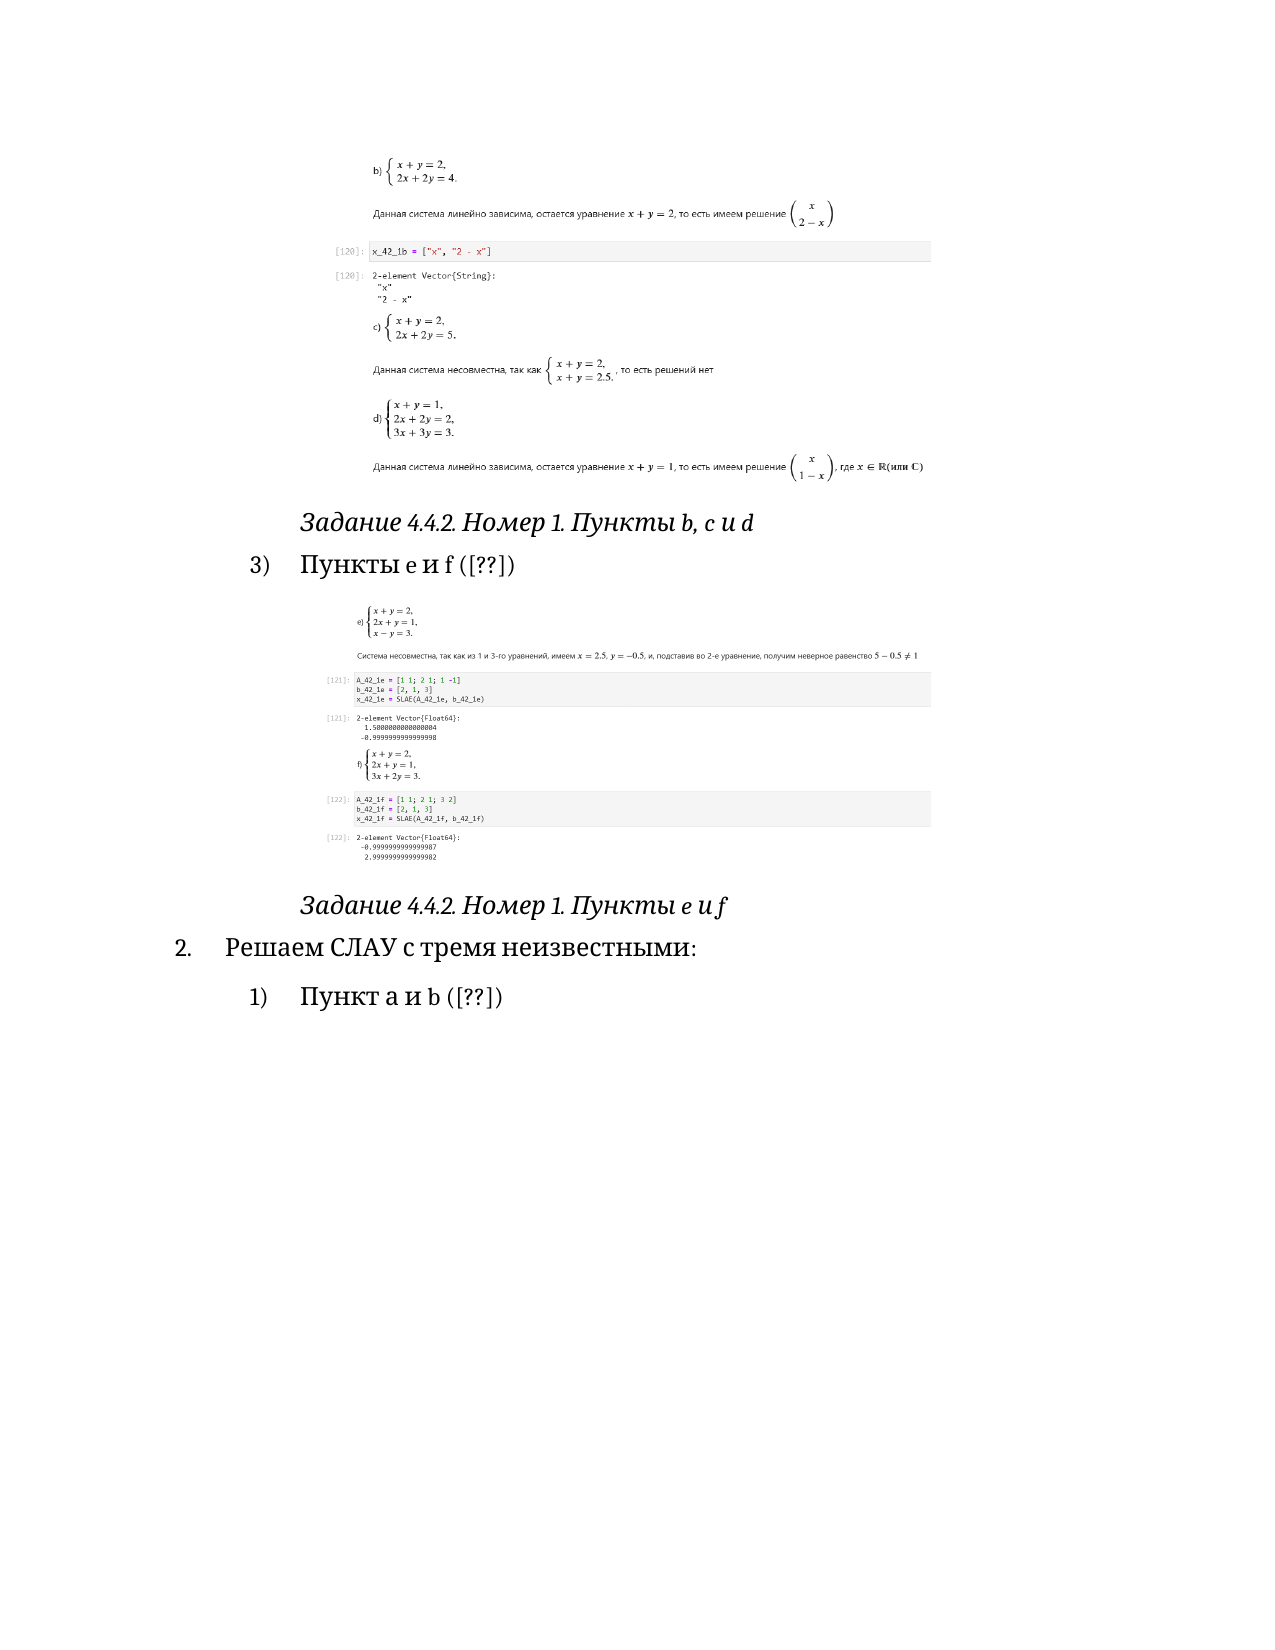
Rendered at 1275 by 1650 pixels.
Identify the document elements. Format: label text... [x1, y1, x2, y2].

picture [318, 150, 932, 483]
list Задание 4.4.2. Номер 1. Пункты e и f [250, 892, 1125, 921]
list Задание 4.4.2. Номер 1. Пункты b, c и d [250, 509, 1125, 538]
list Решаем СЛАУ с тремя неизвестными: [175, 933, 1125, 962]
list Пункты e и f ([??]) [250, 551, 1125, 579]
list Пункт а и b ([??]) [250, 983, 1125, 1012]
picture [318, 600, 932, 866]
